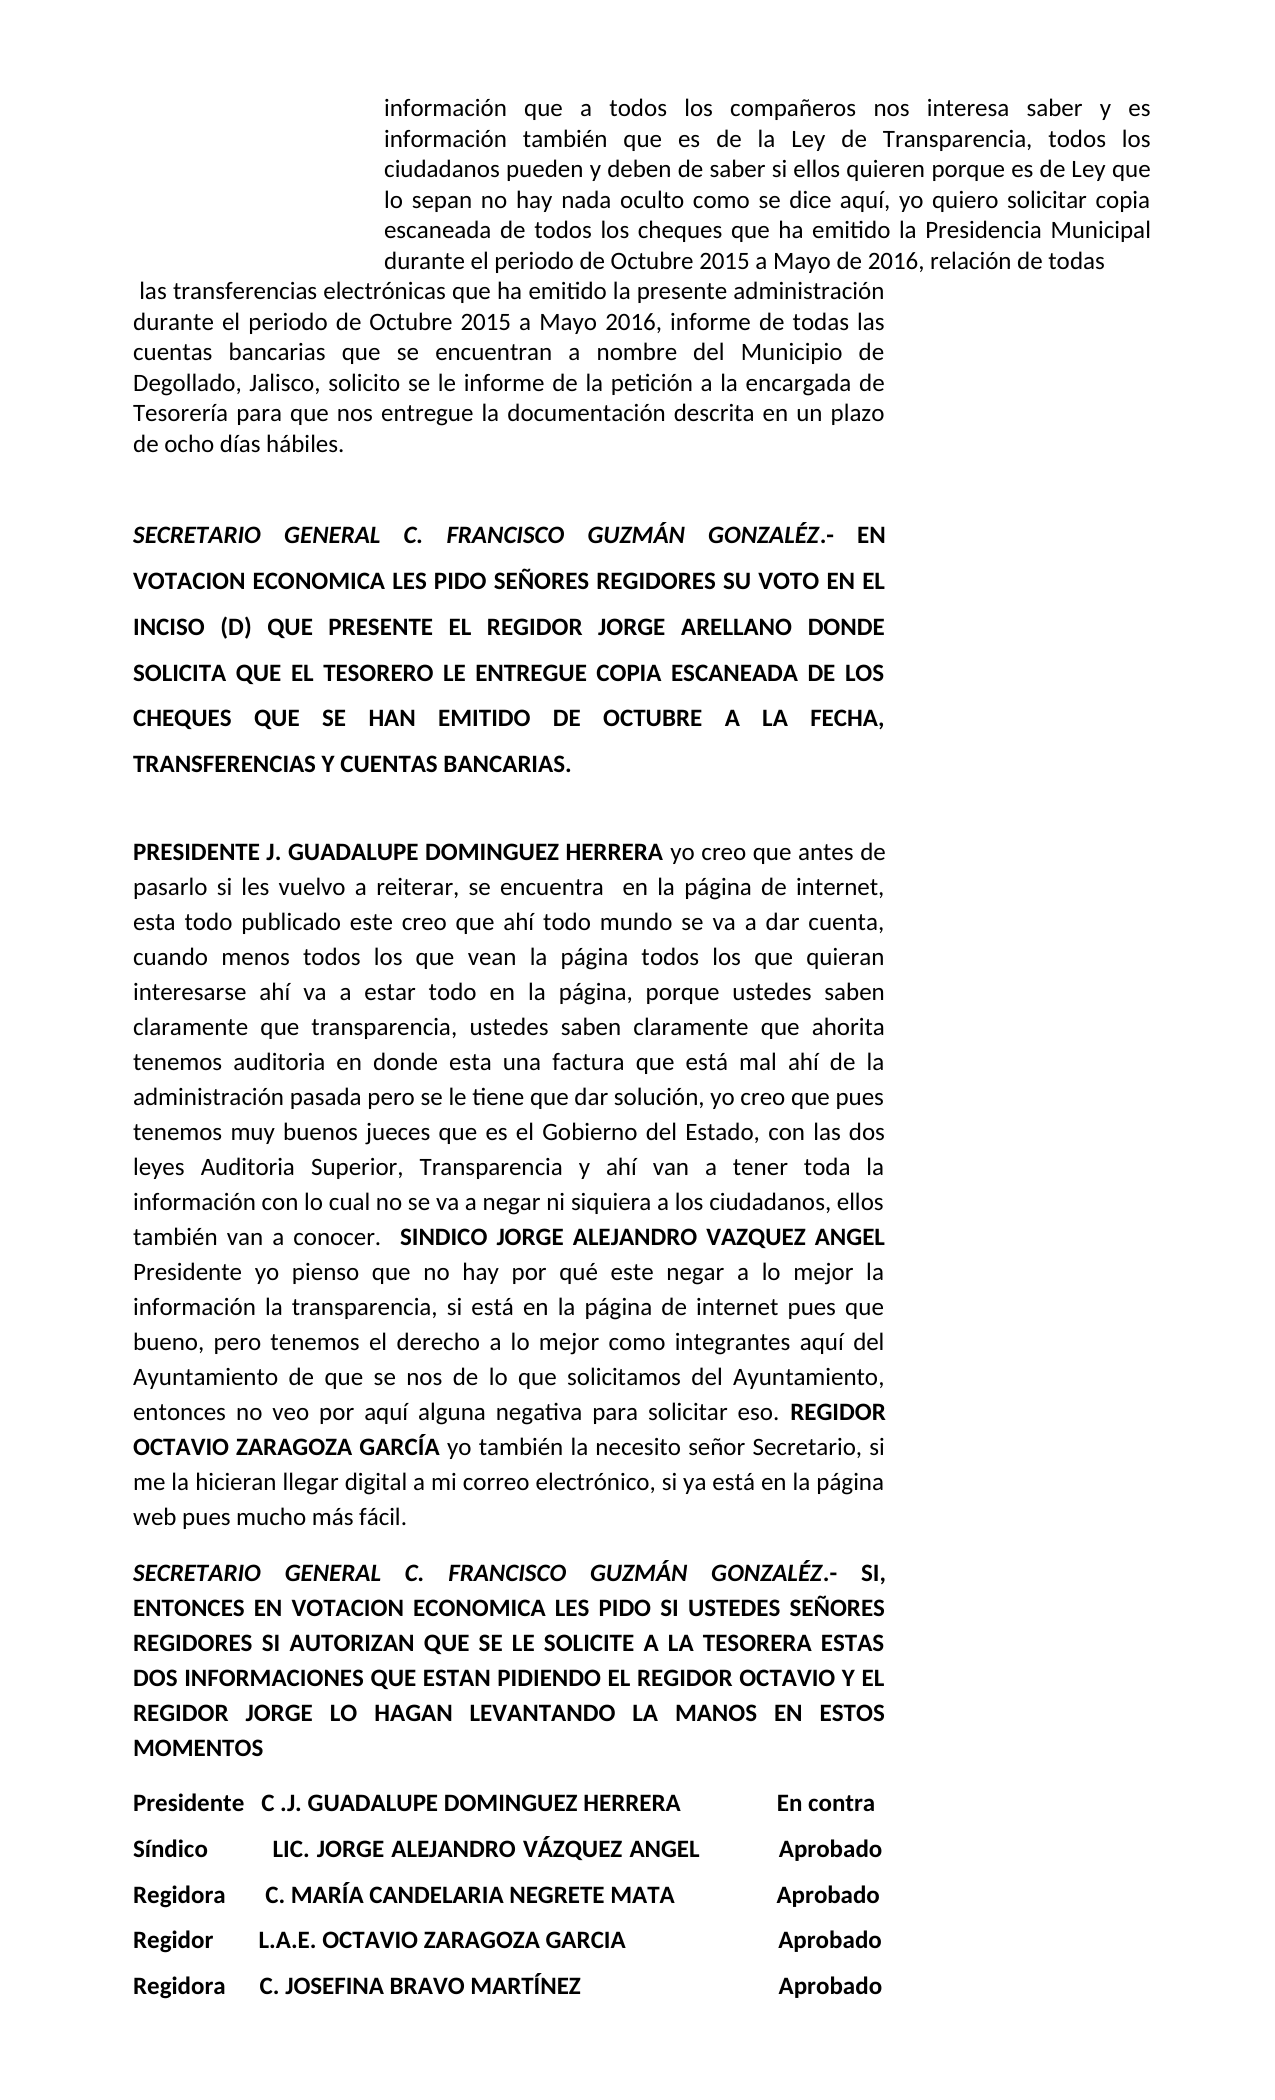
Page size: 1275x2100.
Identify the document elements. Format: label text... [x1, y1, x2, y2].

text las transferencias electrónicas que ha emitido la presente administración durante el periodo de Octubre 2015 a Mayo 2016, informe de todas las cuentas bancarias que se encuentran a nombre del Municipio de Degollado, Jalisco, solicito se le informe de la petición a la encargada de Tesorería para que nos entregue la documentación descrita en un plazo de ocho días hábiles. [133, 275, 886, 458]
text SECRETARIO GENERAL C. FRANCISCO GUZMÁN GONZALÉZ.- EN VOTACION ECONOMICA LES PIDO SEÑORES REGIDORES SU VOTO EN EL INCISO (D) QUE PRESENTE EL REGIDOR JORGE ARELLANO DONDE SOLICITA QUE EL TESORERO LE ENTREGUE COPIA ESCANEADA DE LOS CHEQUES QUE SE HAN EMITIDO DE OCTUBRE A LA FECHA, TRANSFERENCIAS Y CUENTAS BANCARIAS. [133, 519, 886, 779]
text SECRETARIO GENERAL C. FRANCISCO GUZMÁN GONZALÉZ.- SI, ENTONCES EN VOTACION ECONOMICA LES PIDO SI USTEDES SEÑORES REGIDORES SI AUTORIZAN QUE SE LE SOLICITE A LA TESORERA ESTAS DOS INFORMACIONES QUE ESTAN PIDIENDO EL REGIDOR OCTAVIO Y EL REGIDOR JORGE LO HAGAN LEVANTANDO LA MANOS EN ESTOS MOMENTOS [133, 1557, 886, 1762]
text Presidente C .J. GUADALUPE DOMINGUEZ HERRERA En contra [133, 1787, 886, 1818]
text Síndico LIC. JORGE ALEJANDRO VÁZQUEZ ANGEL Aprobado Regidora C. MARÍA CANDELARIA NEGRETE MATA Aprobado [133, 1833, 886, 1909]
text PRESIDENTE J. GUADALUPE DOMINGUEZ HERRERA yo creo que antes de pasarlo si les vuelvo a reiterar, se encuentra en la página de internet, esta todo publicado este creo que ahí todo mundo se va a dar cuenta, cuando menos todos los que vean la página todos los que quieran interesarse ahí va a estar todo en la página, porque ustedes saben claramente que transparencia, ustedes saben claramente que ahorita tenemos auditoria en donde esta una factura que está mal ahí de la administración pasada pero se le tiene que dar solución, yo creo que pues tenemos muy buenos jueces que es el Gobierno del Estado, con las dos leyes Auditoria Superior, Transparencia y ahí van a tener toda la información con lo cual no se va a negar ni siquiera a los ciudadanos, ellos también van a conocer. SINDICO JORGE ALEJANDRO VAZQUEZ ANGEL Presidente yo pienso que no hay por qué este negar a lo mejor la información la transparencia, si está en la página de internet pues que bueno, pero tenemos el derecho a lo mejor como integrantes aquí del Ayuntamiento de que se nos de lo que solicitamos del Ayuntamiento, entonces no veo por aquí alguna negativa para solicitar eso. REGIDOR OCTAVIO ZARAGOZA GARCÍA yo también la necesito señor Secretario, si me la hicieran llegar digital a mi correo electrónico, si ya está en la página web pues mucho más fácil. [133, 836, 886, 1531]
text Regidora C. JOSEFINA BRAVO MARTÍNEZ Aprobado [133, 1970, 886, 2001]
text Regidor L.A.E. OCTAVIO ZARAGOZA GARCIA Aprobado [133, 1925, 886, 1955]
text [384, 92, 1152, 275]
